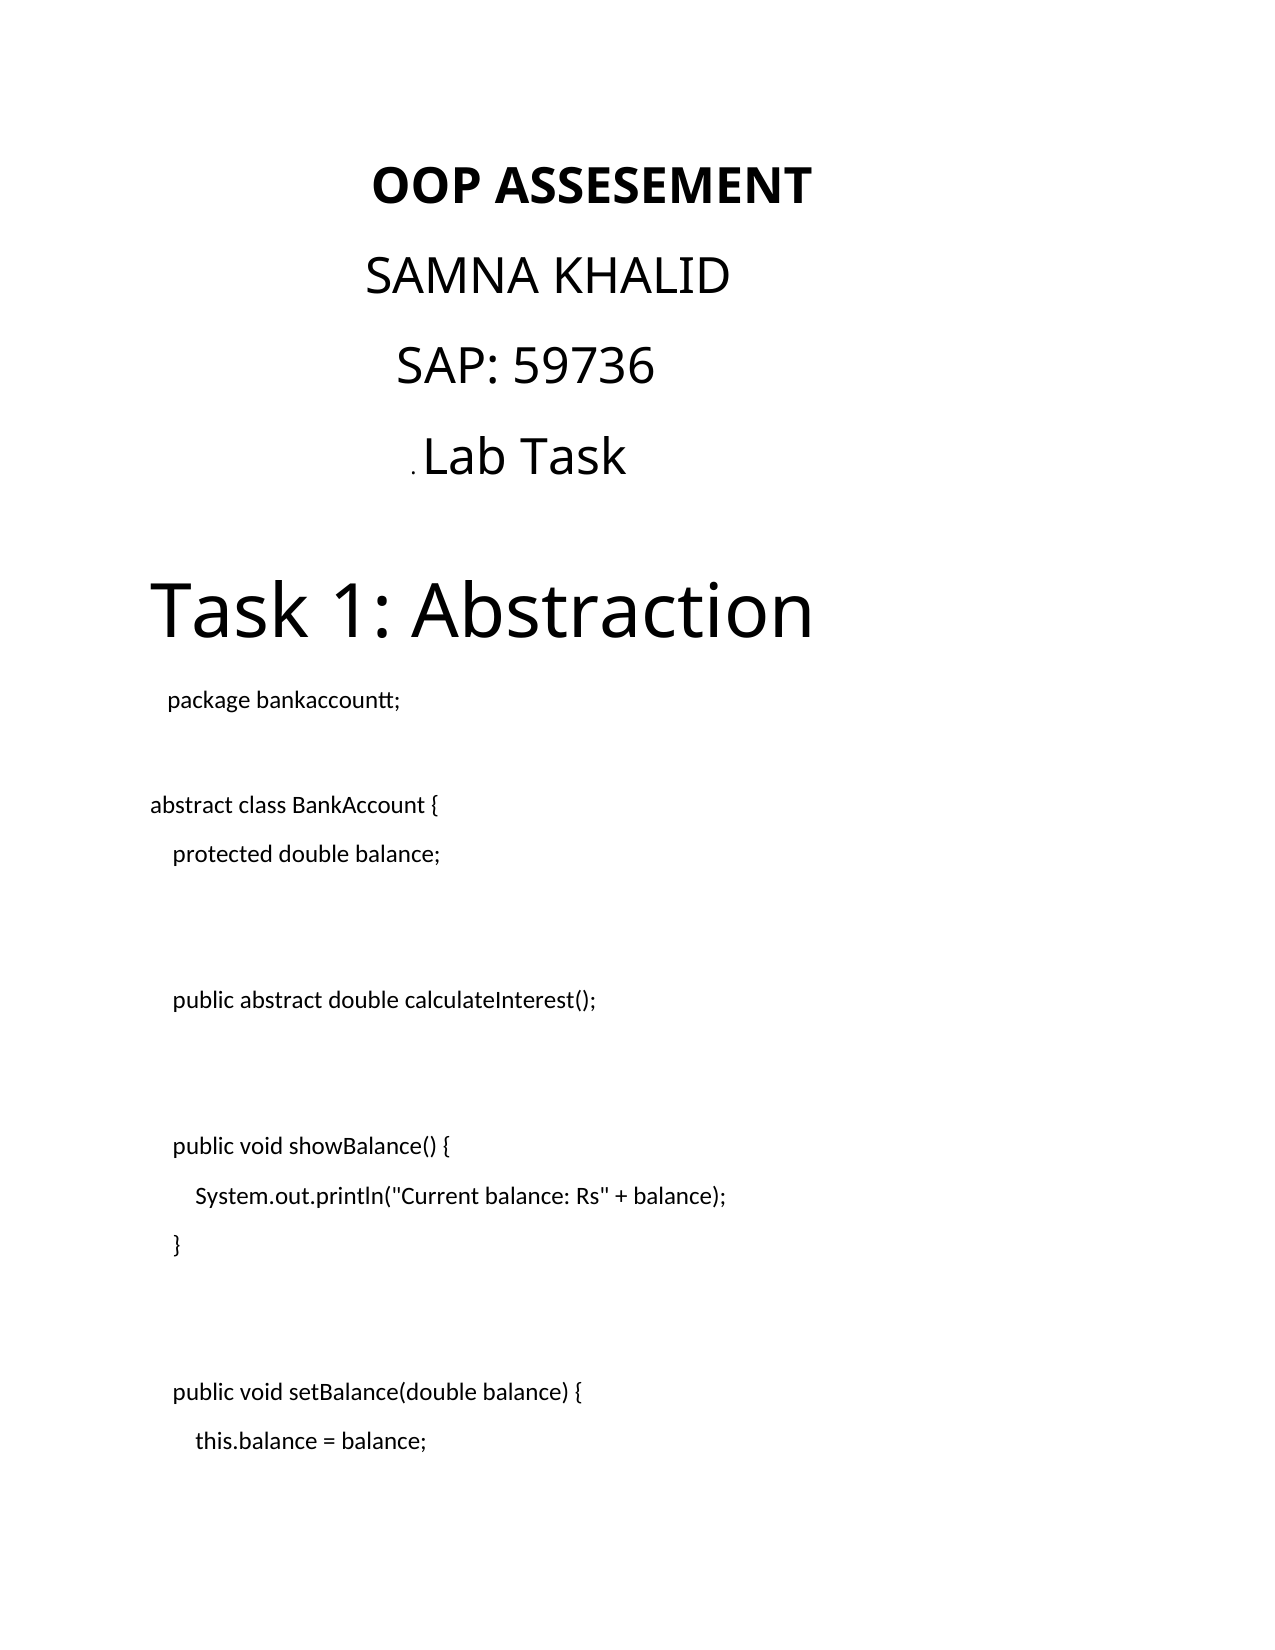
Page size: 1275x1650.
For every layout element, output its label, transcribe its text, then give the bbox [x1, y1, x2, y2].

text . Lab Task [150, 421, 1125, 489]
text this.balance = balance; [150, 1425, 1125, 1456]
text protected double balance; [150, 838, 1125, 869]
text SAMNA KHALID [150, 240, 1125, 308]
text abstract class BankAccount { [150, 789, 1125, 819]
text package bankaccountt; [150, 685, 1125, 715]
text public abstract double calculateInterest(); [150, 984, 1125, 1015]
text System.out.println("Current balance: Rs" + balance); [150, 1180, 1125, 1211]
text } [150, 1229, 1125, 1260]
text Task 1: Abstraction [150, 558, 1125, 660]
text public void setBalance(double balance) { [150, 1376, 1125, 1406]
text public void showBalance() { [150, 1130, 1125, 1161]
text OOP ASSESEMENT [150, 150, 1125, 218]
text SAP: 59736 [150, 330, 1125, 398]
